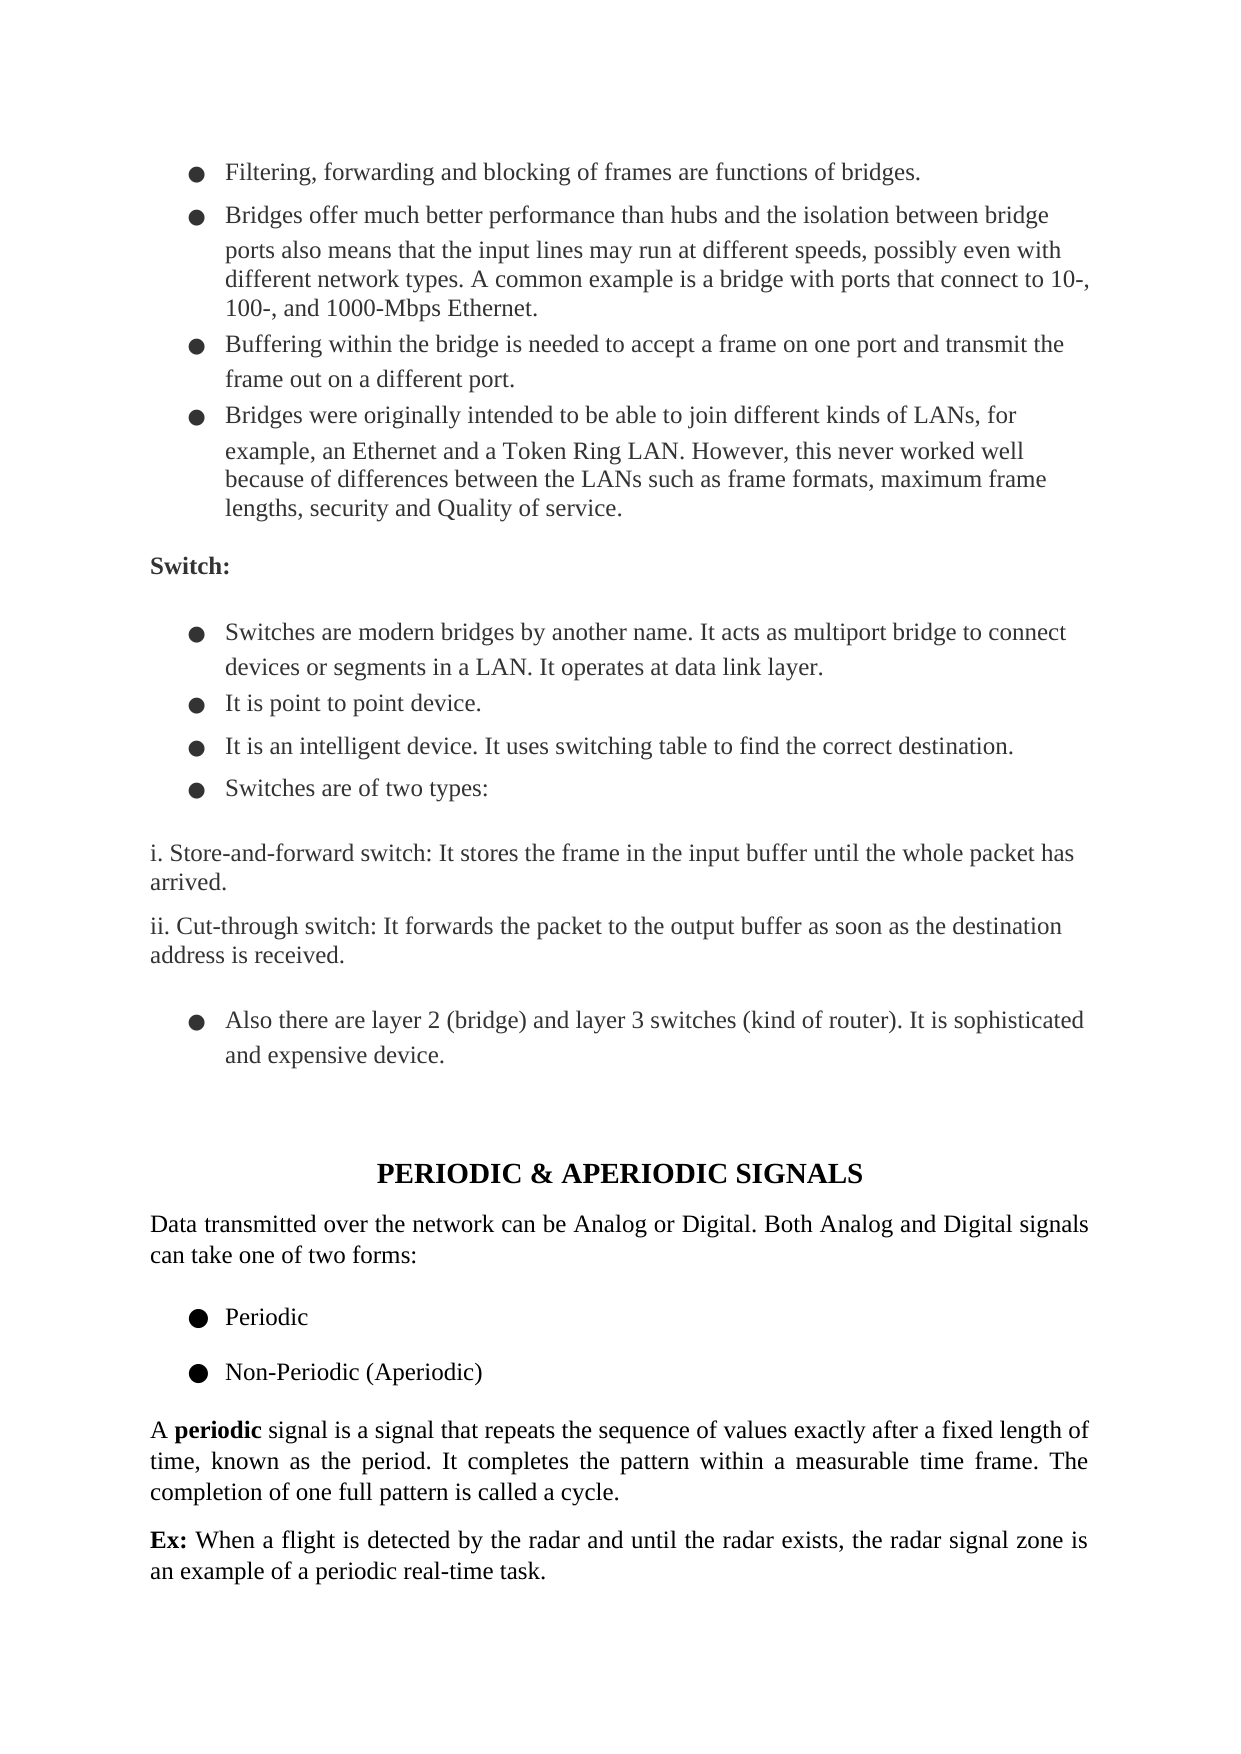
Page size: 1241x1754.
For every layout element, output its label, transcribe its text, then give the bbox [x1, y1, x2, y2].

list It is point to point device. [187, 681, 1090, 723]
list It is an intelligent device. It uses switching table to find the correct destination. [187, 723, 1090, 766]
list Also there are layer 2 (bridge) and layer 3 switches (kind of router). It is sophisticated and expensive device. [187, 998, 1090, 1069]
text Ex: When a flight is detected by the radar and until the radar exists, the radar signal zone is an example of a periodic real-time task. [150, 1525, 1090, 1585]
list Bridges were originally intended to be able to join different kinds of LANs, for example, an Ethernet and a Token Ring LAN. However, this never worked well because of differences between the LANs such as frame formats, maximum frame lengths, security and Quality of service. [187, 393, 1090, 522]
list Bridges offer much better performance than hubs and the isolation between bridge ports also means that the input lines may run at different speeds, possibly even with different network types. A common example is a bridge with ports that connect to 10-, 100-, and 1000-Mbps Ethernet. [187, 193, 1090, 322]
list Buffering within the bridge is needed to accept a frame on one port and transmit the frame out on a different port. [187, 322, 1090, 393]
list Switches are of two types: [187, 766, 1090, 809]
text ii. Cut-through switch: It forwards the packet to the output buffer as soon as the destination address is received. [150, 911, 1090, 968]
list Non-Periodic (Aperiodic) [187, 1343, 1090, 1394]
text PERIODIC & APERIODIC SIGNALS [150, 1156, 1090, 1190]
text Switch: [150, 551, 1090, 580]
list Periodic [187, 1288, 1090, 1339]
list Switches are modern bridges by another name. It acts as multiport bridge to connect devices or segments in a LAN. It operates at data link layer. [187, 609, 1090, 681]
text Data transmitted over the network can be Analog or Digital. Both Analog and Digital signals can take one of two forms: [150, 1209, 1090, 1269]
text A periodic signal is a signal that repeats the sequence of values exactly after a fixed length of time, known as the period. It completes the pattern within a measurable time frame. The completion of one full pattern is called a cycle. [150, 1415, 1090, 1506]
text i. Store-and-forward switch: It stores the frame in the input buffer until the whole packet has arrived. [150, 838, 1090, 895]
list Filtering, forwarding and blocking of frames are functions of bridges. [187, 150, 1090, 193]
